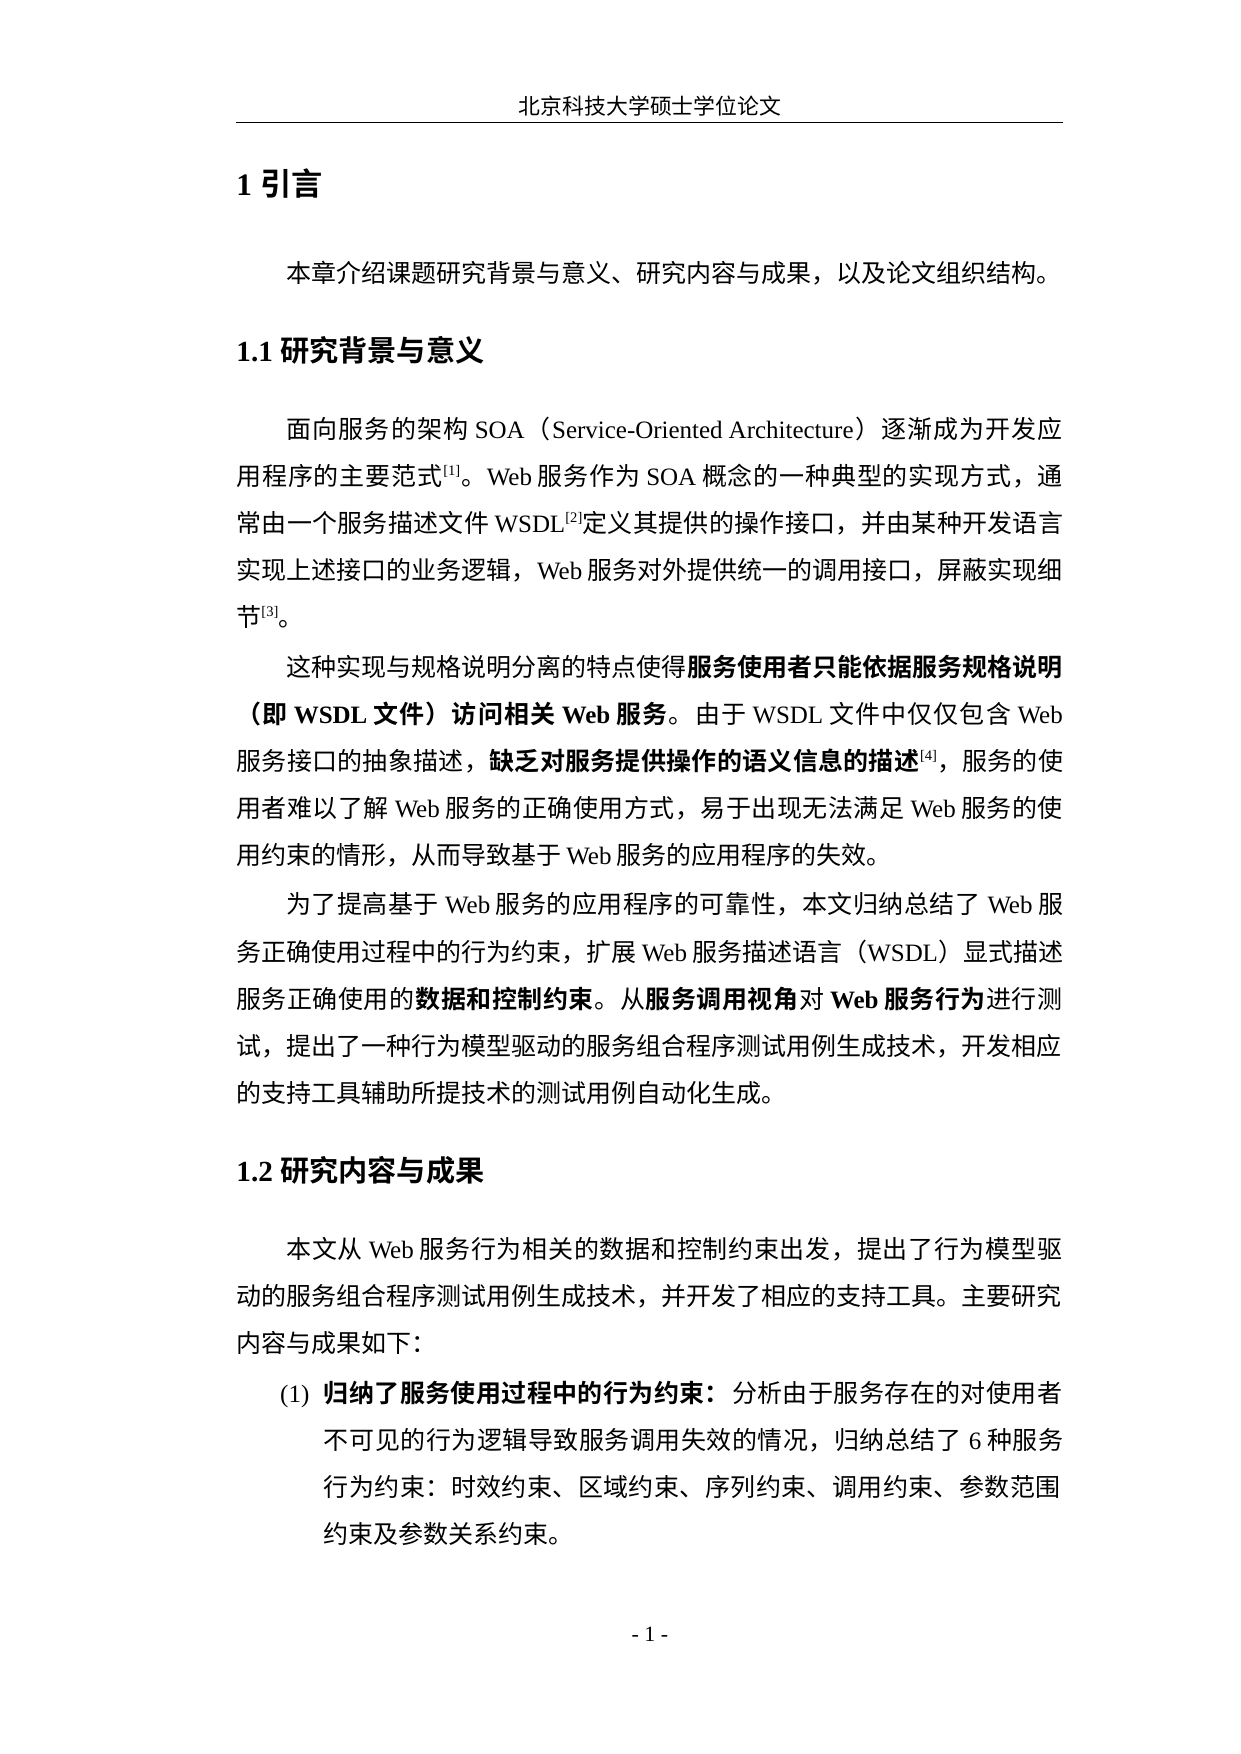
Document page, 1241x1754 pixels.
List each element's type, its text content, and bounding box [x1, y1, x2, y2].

text 面向服务的架构SOA（Service-Oriented Architecture）逐渐成为开发应用程序的主要范式[]。Web服务作为SOA概念的一种典型的实现方式，通常由一个服务描述文件WSDL[]定义其提供的操作接口，并由某种开发语言实现上述接口的业务逻辑，Web服务对外提供统一的调用接口，屏蔽实现细节[]。 [236, 409, 1063, 634]
text 研究背景与意义 [236, 327, 1063, 369]
text 本文从Web服务行为相关的数据和控制约束出发，提出了行为模型驱动的服务组合程序测试用例生成技术，并开发了相应的支持工具。主要研究内容与成果如下： [236, 1229, 1063, 1360]
text 研究内容与成果 [236, 1147, 1063, 1190]
list 归纳了服务使用过程中的行为约束：分析由于服务存在的对使用者不可见的行为逻辑导致服务调用失效的情况，归纳总结了6种服务行为约束：时效约束、区域约束、序列约束、调用约束、参数范围约束及参数关系约束。 [280, 1373, 1063, 1551]
text 为了提高基于Web服务的应用程序的可靠性，本文归纳总结了Web服务正确使用过程中的行为约束，扩展Web服务描述语言（WSDL）显式描述服务正确使用的数据和控制约束。从服务调用视角对Web服务行为进行测试，提出了一种行为模型驱动的服务组合程序测试用例生成技术，开发相应的支持工具辅助所提技术的测试用例自动化生成。 [236, 885, 1063, 1109]
text 引言 [236, 159, 1063, 204]
text 这种实现与规格说明分离的特点使得服务使用者只能依据服务规格说明（即WSDL文件）访问相关Web服务。由于WSDL文件中仅仅包含Web服务接口的抽象描述，缺乏对服务提供操作的语义信息的描述[]，服务的使用者难以了解Web服务的正确使用方式，易于出现无法满足Web服务的使用约束的情形，从而导致基于Web服务的应用程序的失效。 [236, 647, 1063, 872]
text 本章介绍课题研究背景与意义、研究内容与成果，以及论文组织结构。 [236, 253, 1063, 289]
